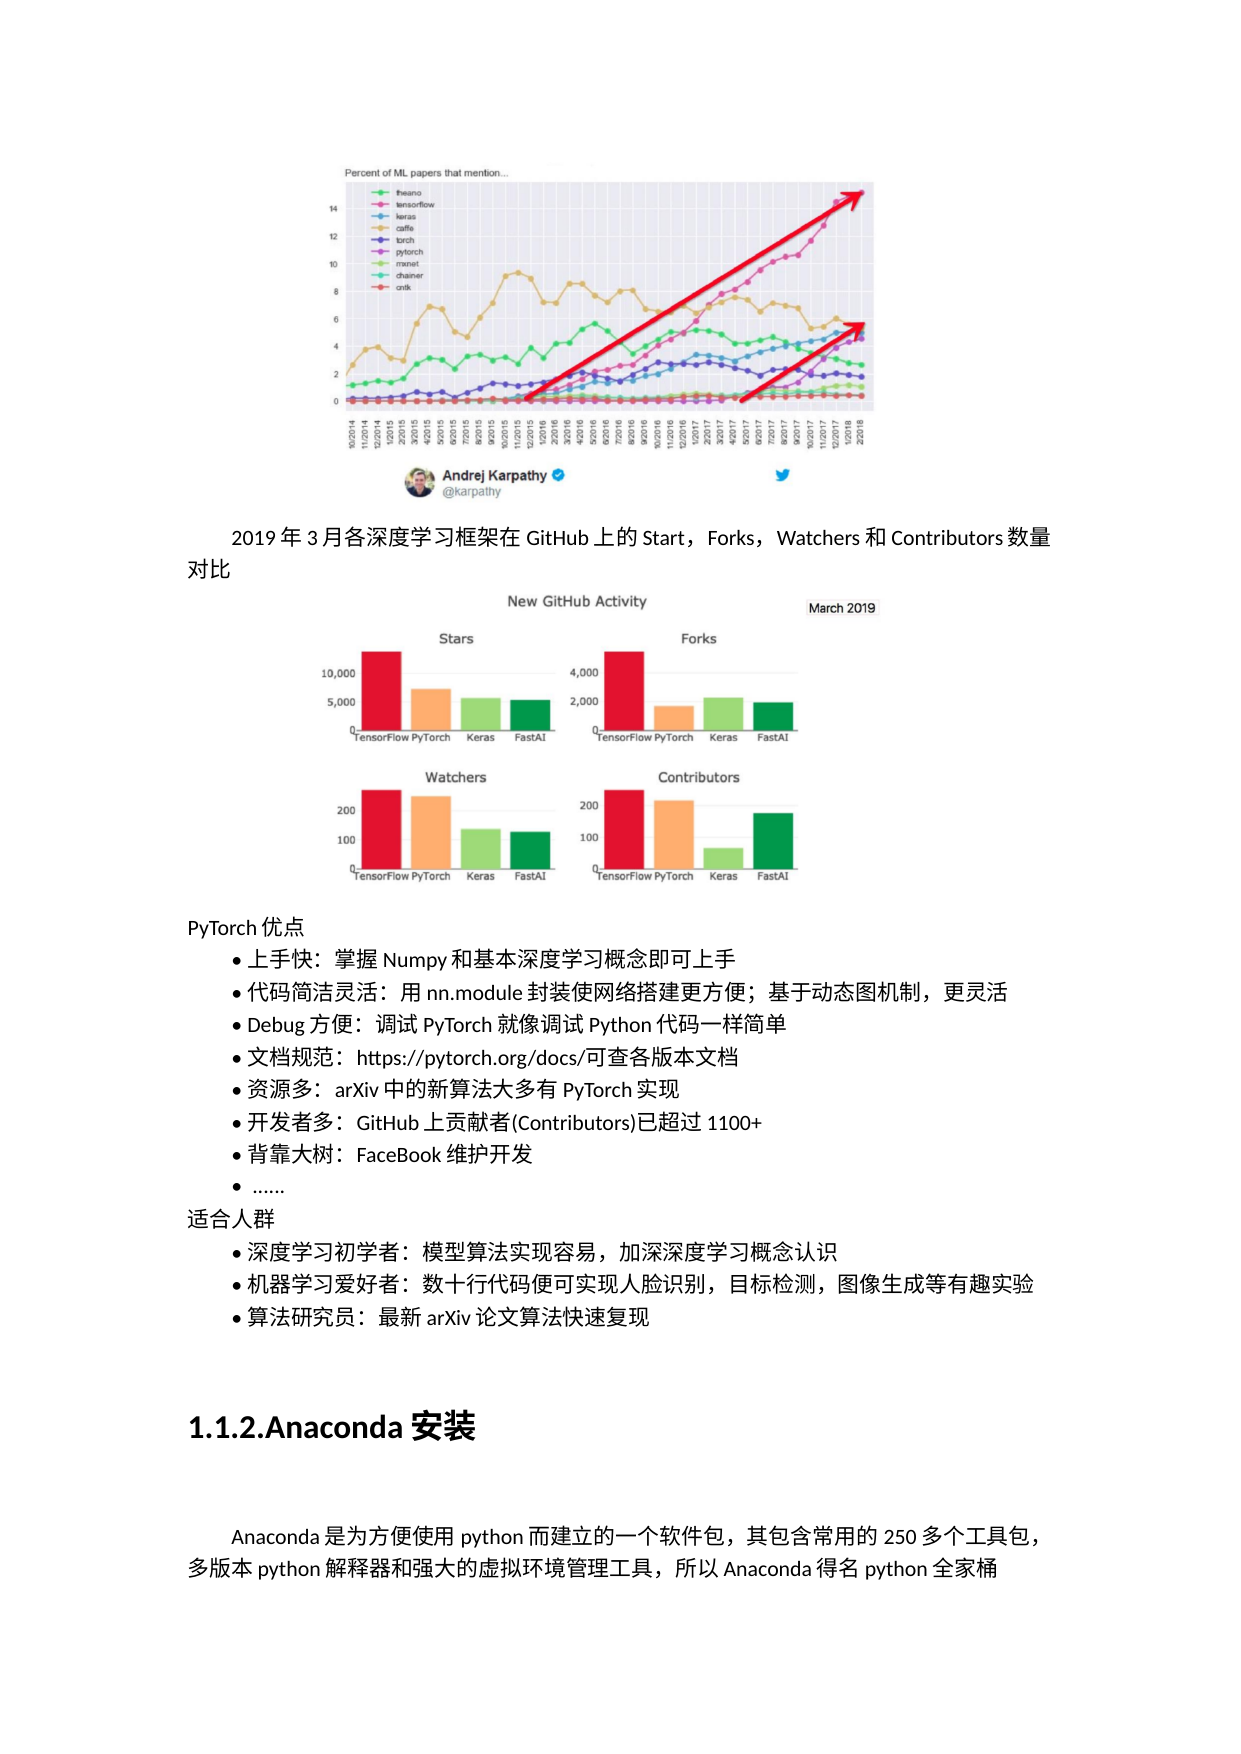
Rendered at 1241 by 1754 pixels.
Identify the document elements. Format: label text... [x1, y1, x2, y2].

list • 开发者多：GitHub上贡献者(Contributors)已超过1100+ [187, 1104, 1053, 1137]
list • 上手快：掌握Numpy和基本深度学习概念即可上手 [187, 942, 1053, 974]
list • Debug方便：调试PyTorch就像调试Python代码一样简单 [187, 1007, 1053, 1039]
list • 机器学习爱好者：数十行代码便可实现人脸识别，目标检测，图像生成等有趣实验 [187, 1267, 1053, 1299]
list • 文档规范：https://pytorch.org/docs/可查各版本文档 [187, 1039, 1053, 1072]
list • 深度学习初学者：模型算法实现容易，加深深度学习概念认识 [187, 1234, 1053, 1267]
list PyTorch优点 [187, 909, 1053, 942]
subtitle 1.1.2.Anaconda安装 [187, 1392, 1053, 1457]
list 2019年3月各深度学习框架在GitHub上的Start，Forks，Watchers和Contributors数量对比 [187, 519, 1053, 584]
picture [318, 584, 887, 891]
text Anaconda是为方便使用python而建立的一个软件包，其包含常用的250多个工具包，多版本python解释器和强大的虚拟环境管理工具，所以Anaconda得名python全家桶 [187, 1518, 1053, 1583]
list • ...... [187, 1169, 1053, 1202]
list • 算法研究员：最新arXiv论文算法快速复现 [187, 1299, 1053, 1332]
list • 代码简洁灵活：用nn.module封装使网络搭建更方便；基于动态图机制，更灵活 [187, 974, 1053, 1007]
list • 资源多：arXiv中的新算法大多有PyTorch实现 [187, 1072, 1053, 1104]
list 适合人群 [187, 1202, 1053, 1234]
list • 背靠大树：FaceBook维护开发 [187, 1137, 1053, 1169]
picture [318, 162, 889, 507]
